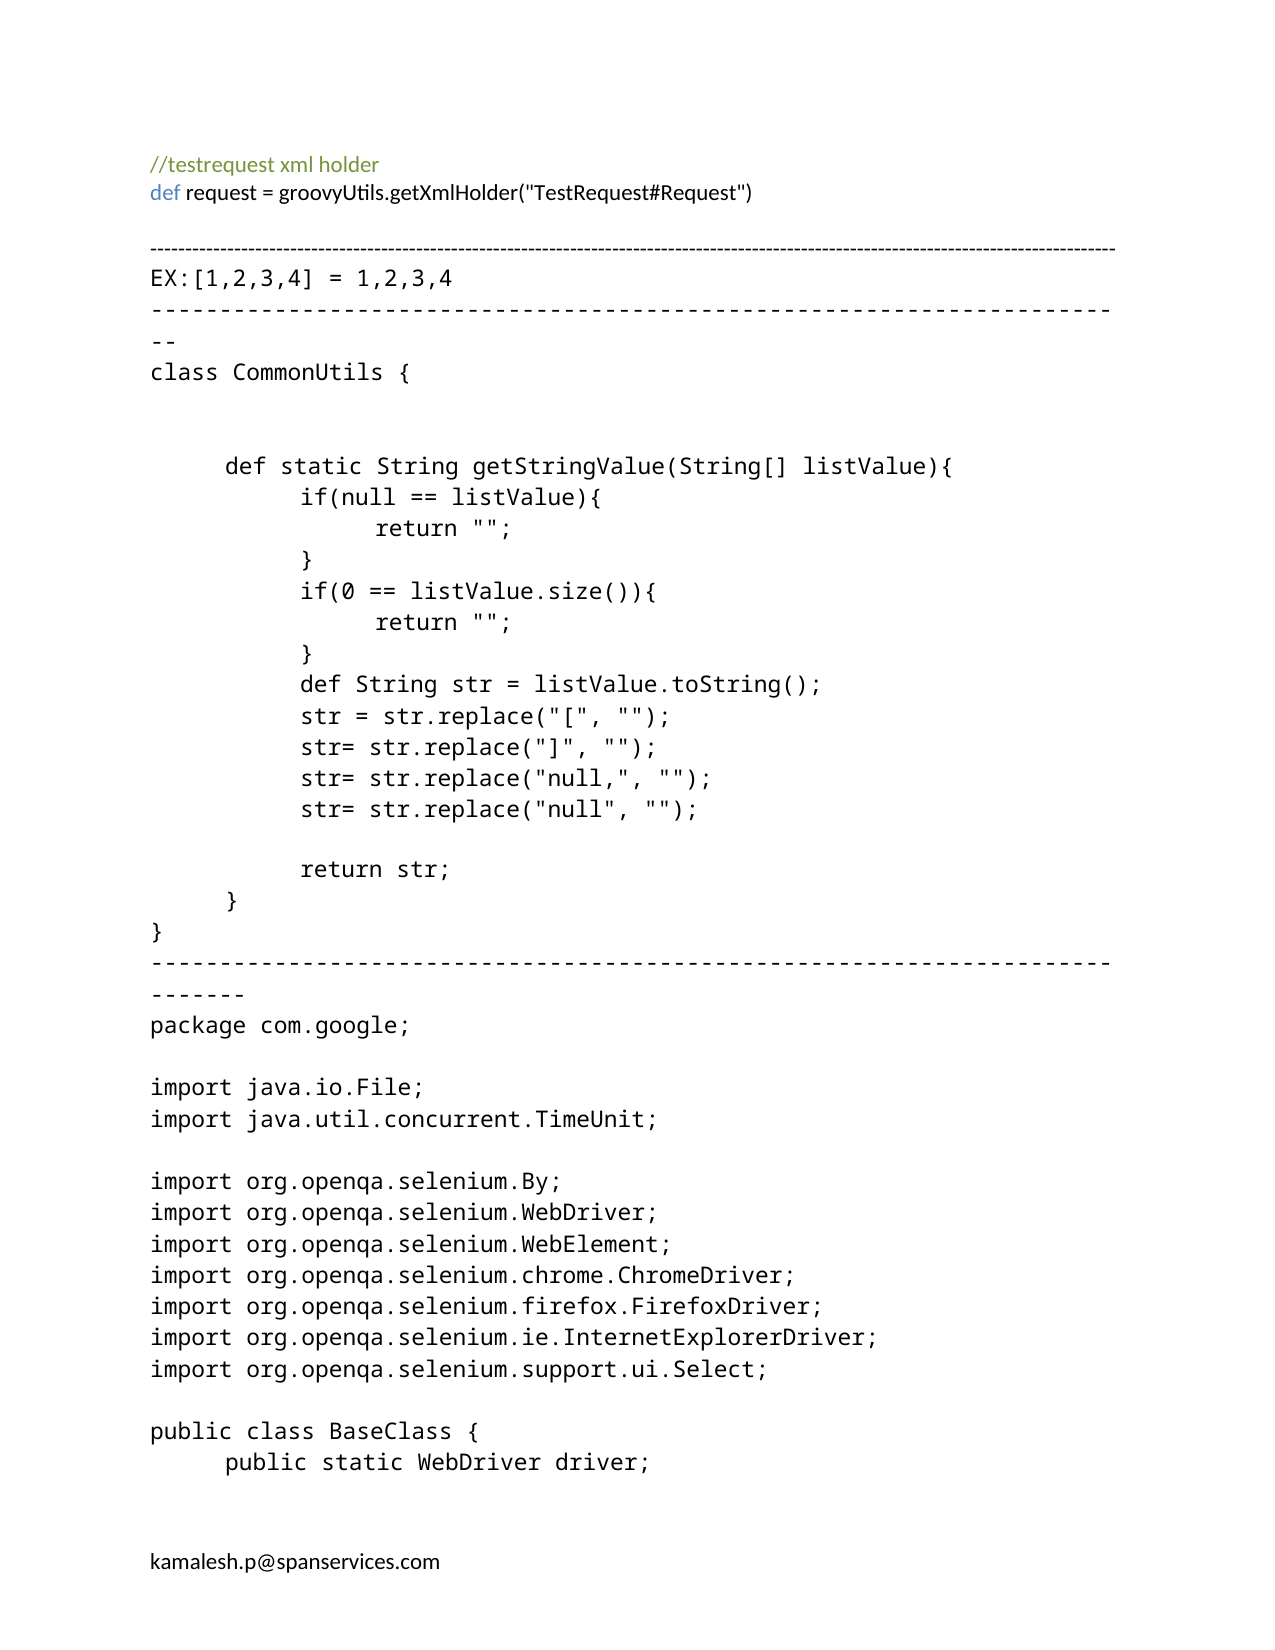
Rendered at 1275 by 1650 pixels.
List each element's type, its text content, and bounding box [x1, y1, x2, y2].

text import org.openqa.selenium.WebDriver; [150, 1196, 1125, 1228]
text import org.openqa.selenium.ie.InternetExplorerDriver; [150, 1321, 1125, 1353]
text import org.openqa.selenium.firefox.FirefoxDriver; [150, 1290, 1125, 1321]
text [150, 234, 1125, 262]
text public class BaseClass { [150, 1415, 1125, 1446]
text if(null == listValue){ [150, 481, 1125, 512]
text return ""; [150, 606, 1125, 637]
text str = str.replace("[", ""); [150, 699, 1125, 731]
text return str; [150, 853, 1125, 884]
text public static WebDriver driver; [150, 1446, 1125, 1478]
text } [150, 915, 1125, 946]
text return ""; [150, 512, 1125, 543]
text import org.openqa.selenium.WebElement; [150, 1228, 1125, 1259]
text if(0 == listValue.size()){ [150, 574, 1125, 606]
text import java.util.concurrent.TimeUnit; [150, 1103, 1125, 1134]
text class CommonUtils { [150, 356, 1125, 387]
text import org.openqa.selenium.By; [150, 1165, 1125, 1196]
text ----------------------------------------------------------------------------- [150, 946, 1125, 1009]
text EX:[1,2,3,4] = 1,2,3,4 [150, 262, 1125, 293]
text //testrequest xml holder [150, 150, 1125, 178]
text import java.io.File; [150, 1071, 1125, 1103]
text def String str = listValue.toString(); [150, 668, 1125, 699]
text import org.openqa.selenium.support.ui.Select; [150, 1353, 1125, 1384]
text ------------------------------------------------------------------------ [150, 293, 1125, 356]
text package com.google; [150, 1009, 1125, 1040]
text import org.openqa.selenium.chrome.ChromeDriver; [150, 1259, 1125, 1290]
text str= str.replace("null,", ""); [150, 762, 1125, 793]
text } [150, 637, 1125, 668]
text def request = groovyUtils.getXmlHolder("TestRequest#Request") [150, 178, 1125, 206]
text } [150, 543, 1125, 574]
text str= str.replace("null", ""); [150, 793, 1125, 824]
text def static String getStringValue(String[] listValue){ [150, 449, 1125, 481]
text str= str.replace("]", ""); [150, 731, 1125, 762]
text } [150, 884, 1125, 915]
